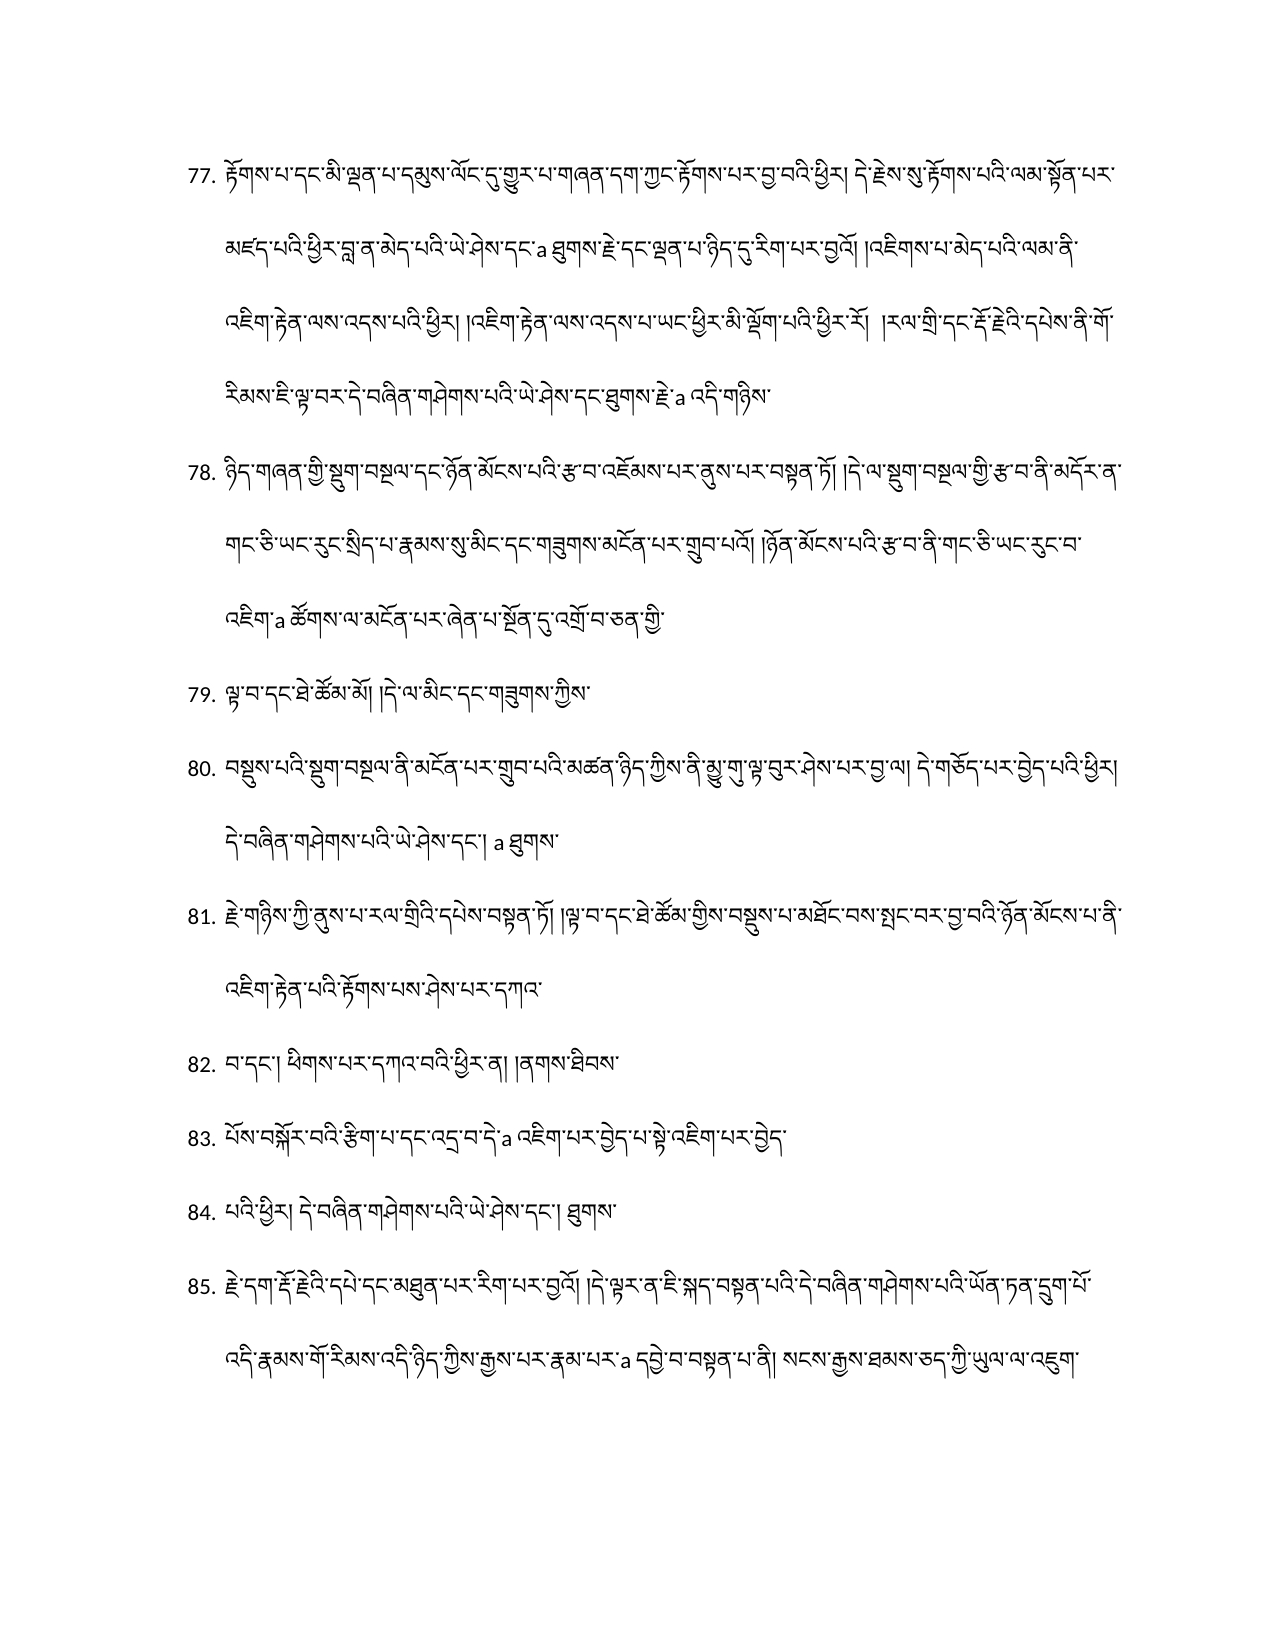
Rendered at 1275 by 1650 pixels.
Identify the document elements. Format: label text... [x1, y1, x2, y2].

list ལྟ་བ་དང་ཐེ་ཚོམ་མོ། །དེ་ལ་མིང་དང་གཟུགས་ཀྱིས་ [187, 668, 1125, 733]
list རྗེ་གཉིས་ཀྱི་ནུས་པ་རལ་གྲིའི་དཔེས་བསྟན་ཏོ། །ལྟ་བ་དང་ཐེ་ཚོམ་གྱིས་བསྡུས་པ་མཐོང་བས་སྤང་བར་བྱ་བའི་ཉོན་མོངས་པ་ནི་འཇིག་རྟེན་པའི་རྟོགས་པས་ཤེས་པར་དཀའ་ [187, 891, 1125, 1029]
list ཉིད་གཞན་གྱི་སྡུག་བསྔལ་དང་ཉོན་མོངས་པའི་རྩ་བ་འཇོམས་པར་ནུས་པར་བསྟན་ཏོ། །དེ་ལ་སྡུག་བསྔལ་གྱི་རྩ་བ་ནི་མདོར་ན་གང་ཅི་ཡང་རུང་སྲིད་པ་རྣམས་སུ་མིང་དང་གཟུགས་མངོན་པར་གྲུབ་པའོ། །ཉོན་མོངས་པའི་རྩ་བ་ནི་གང་ཅི་ཡང་རུང་བ་འཇིག་aཚོགས་ལ་མངོན་པར་ཞེན་པ་སྔོན་དུ་འགྲོ་བ་ཅན་གྱི་ [187, 446, 1125, 659]
list པོས་བསྐོར་བའི་རྩིག་པ་དང་འདྲ་བ་དེ་aའཇིག་པར་བྱེད་པ་སྟེ་འཇིག་པར་བྱེད་ [187, 1113, 1125, 1177]
list རྗེ་དག་རྡོ་རྗེའི་དཔེ་དང་མཐུན་པར་རིག་པར་བྱའོ། །དེ་ལྟར་ན་ཇི་སྐད་བསྟན་པའི་དེ་བཞིན་གཤེགས་པའི་ཡོན་ཏན་དྲུག་པོ་འདི་རྣམས་གོ་རིམས་འདི་ཉིད་ཀྱིས་རྒྱས་པར་རྣམ་པར་aདབྱེ་བ་བསྟན་པ་ནི། སངས་རྒྱས་ཐམས་ཅད་ཀྱི་ཡུལ་ལ་འཇུག་ [187, 1261, 1125, 1399]
list པའི་ཕྱིར། དེ་བཞིན་གཤེགས་པའི་ཡེ་ཤེས་དང༌། ཐུགས་ [187, 1187, 1125, 1251]
list རྟོགས་པ་དང་མི་ལྡན་པ་དམུས་ལོང་དུ་གྱུར་པ་གཞན་དག་ཀྱང་རྟོགས་པར་བྱ་བའི་ཕྱིར། དེ་རྗེས་སུ་རྟོགས་པའི་ལམ་སྟོན་པར་མཛད་པའི་ཕྱིར་བླ་ན་མེད་པའི་ཡེ་ཤེས་དང་aཐུགས་རྗེ་དང་ལྡན་པ་ཉིད་དུ་རིག་པར་བྱའོ། །འཇིགས་པ་མེད་པའི་ལམ་ནི་འཇིག་རྟེན་ལས་འདས་པའི་ཕྱིར། །འཇིག་རྟེན་ལས་འདས་པ་ཡང་ཕྱིར་མི་ལྡོག་པའི་ཕྱིར་རོ། །རལ་གྲི་དང་རྡོ་རྗེའི་དཔེས་ནི་གོ་རིམས་ཇི་ལྟ་བར་དེ་བཞིན་གཤེགས་པའི་ཡེ་ཤེས་དང་ཐུགས་རྗེ་aའདི་གཉིས་ [187, 150, 1125, 437]
list བ་དང༌། ཕིགས་པར་དཀའ་བའི་ཕྱིར་ན། །ནགས་ཐིབས་ [187, 1039, 1125, 1103]
list བསྡུས་པའི་སྡུག་བསྔལ་ནི་མངོན་པར་གྲུབ་པའི་མཚན་ཉིད་ཀྱིས་ནི་མྱུ་གུ་ལྟ་བུར་ཤེས་པར་བྱ་ལ། དེ་གཅོད་པར་བྱེད་པའི་ཕྱིར། དེ་བཞིན་གཤེགས་པའི་ཡེ་ཤེས་དང༌། aཐུགས་ [187, 742, 1125, 881]
